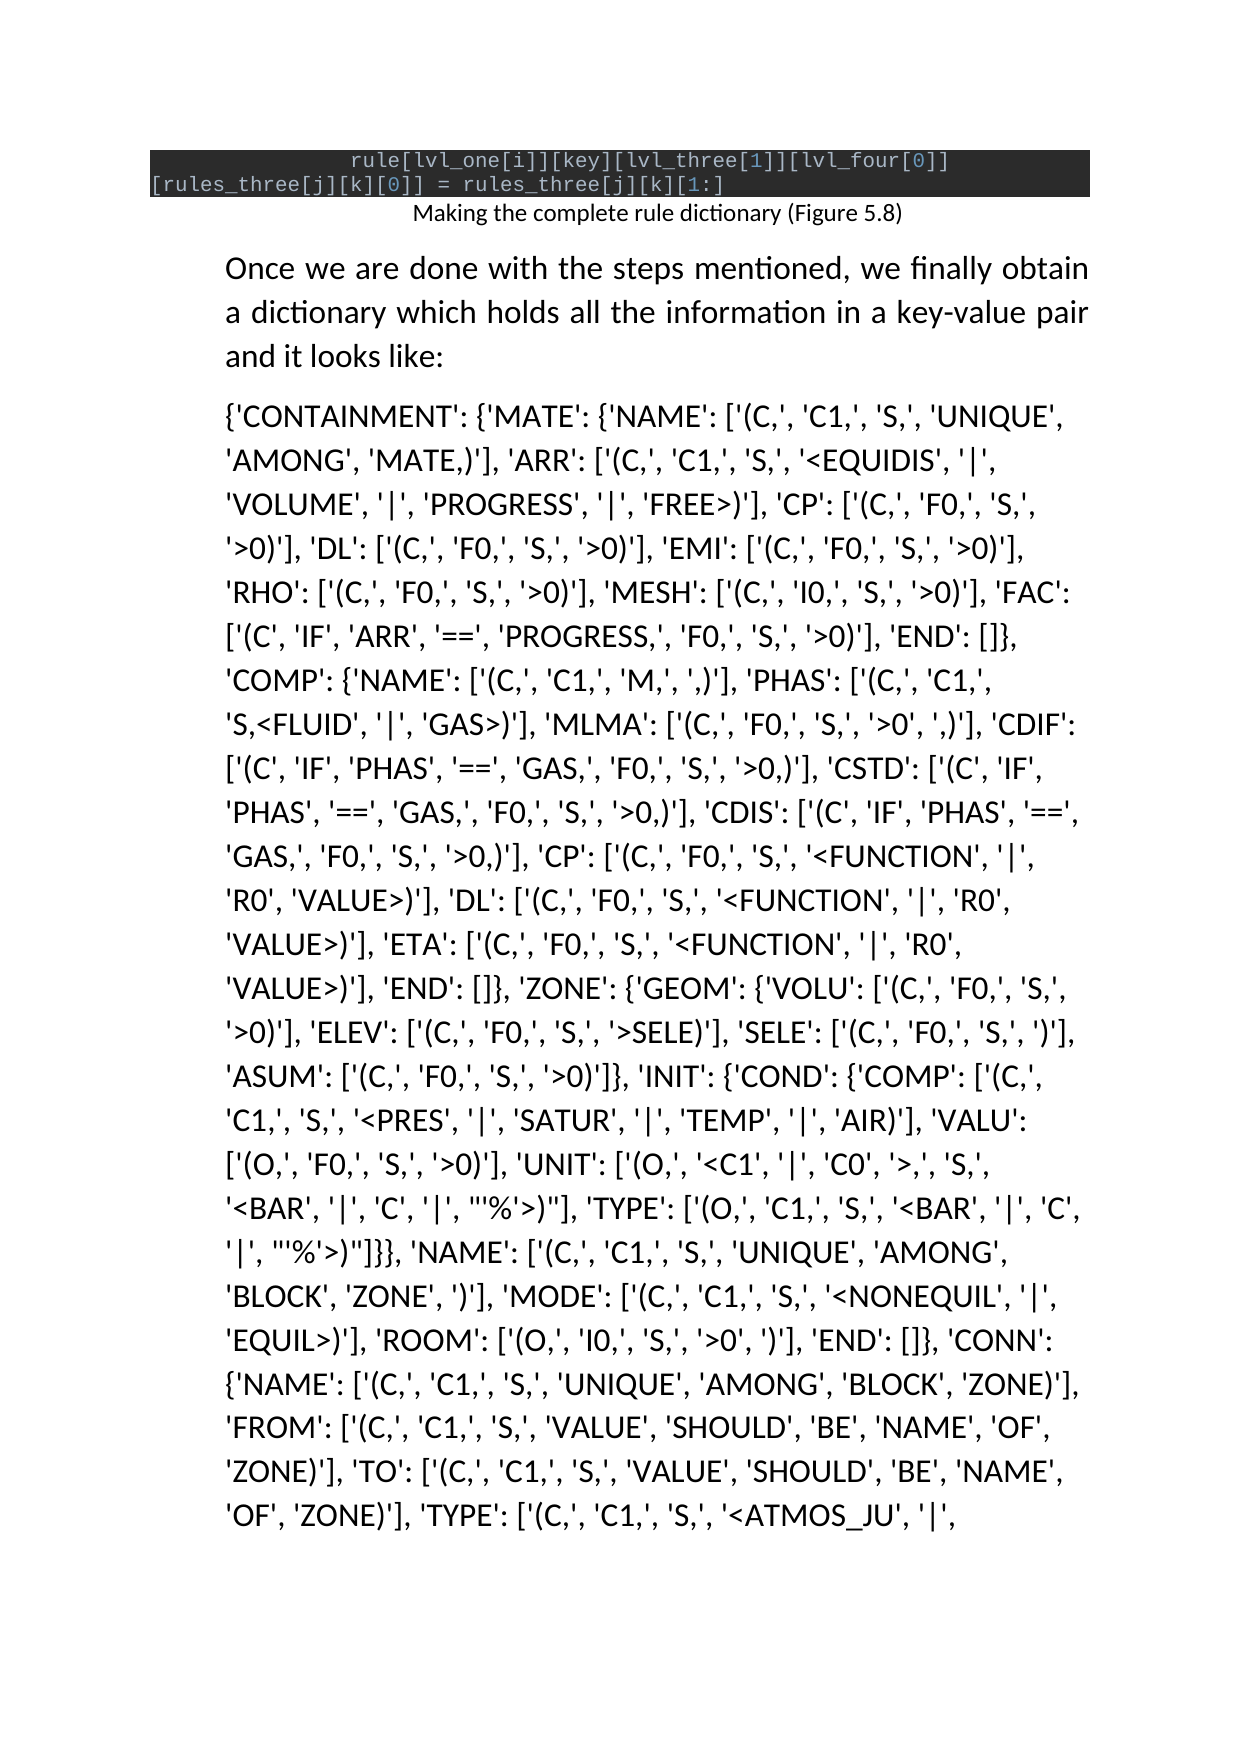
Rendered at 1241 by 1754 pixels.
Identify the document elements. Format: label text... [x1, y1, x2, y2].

text Making the complete rule dictionary (Figure 5.8) [225, 197, 1090, 228]
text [150, 150, 1090, 197]
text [225, 395, 1090, 1535]
text Once we are done with the steps mentioned, we finally obtain a dictionary which holds all the information in a key-value pair and it looks like: [225, 247, 1090, 376]
